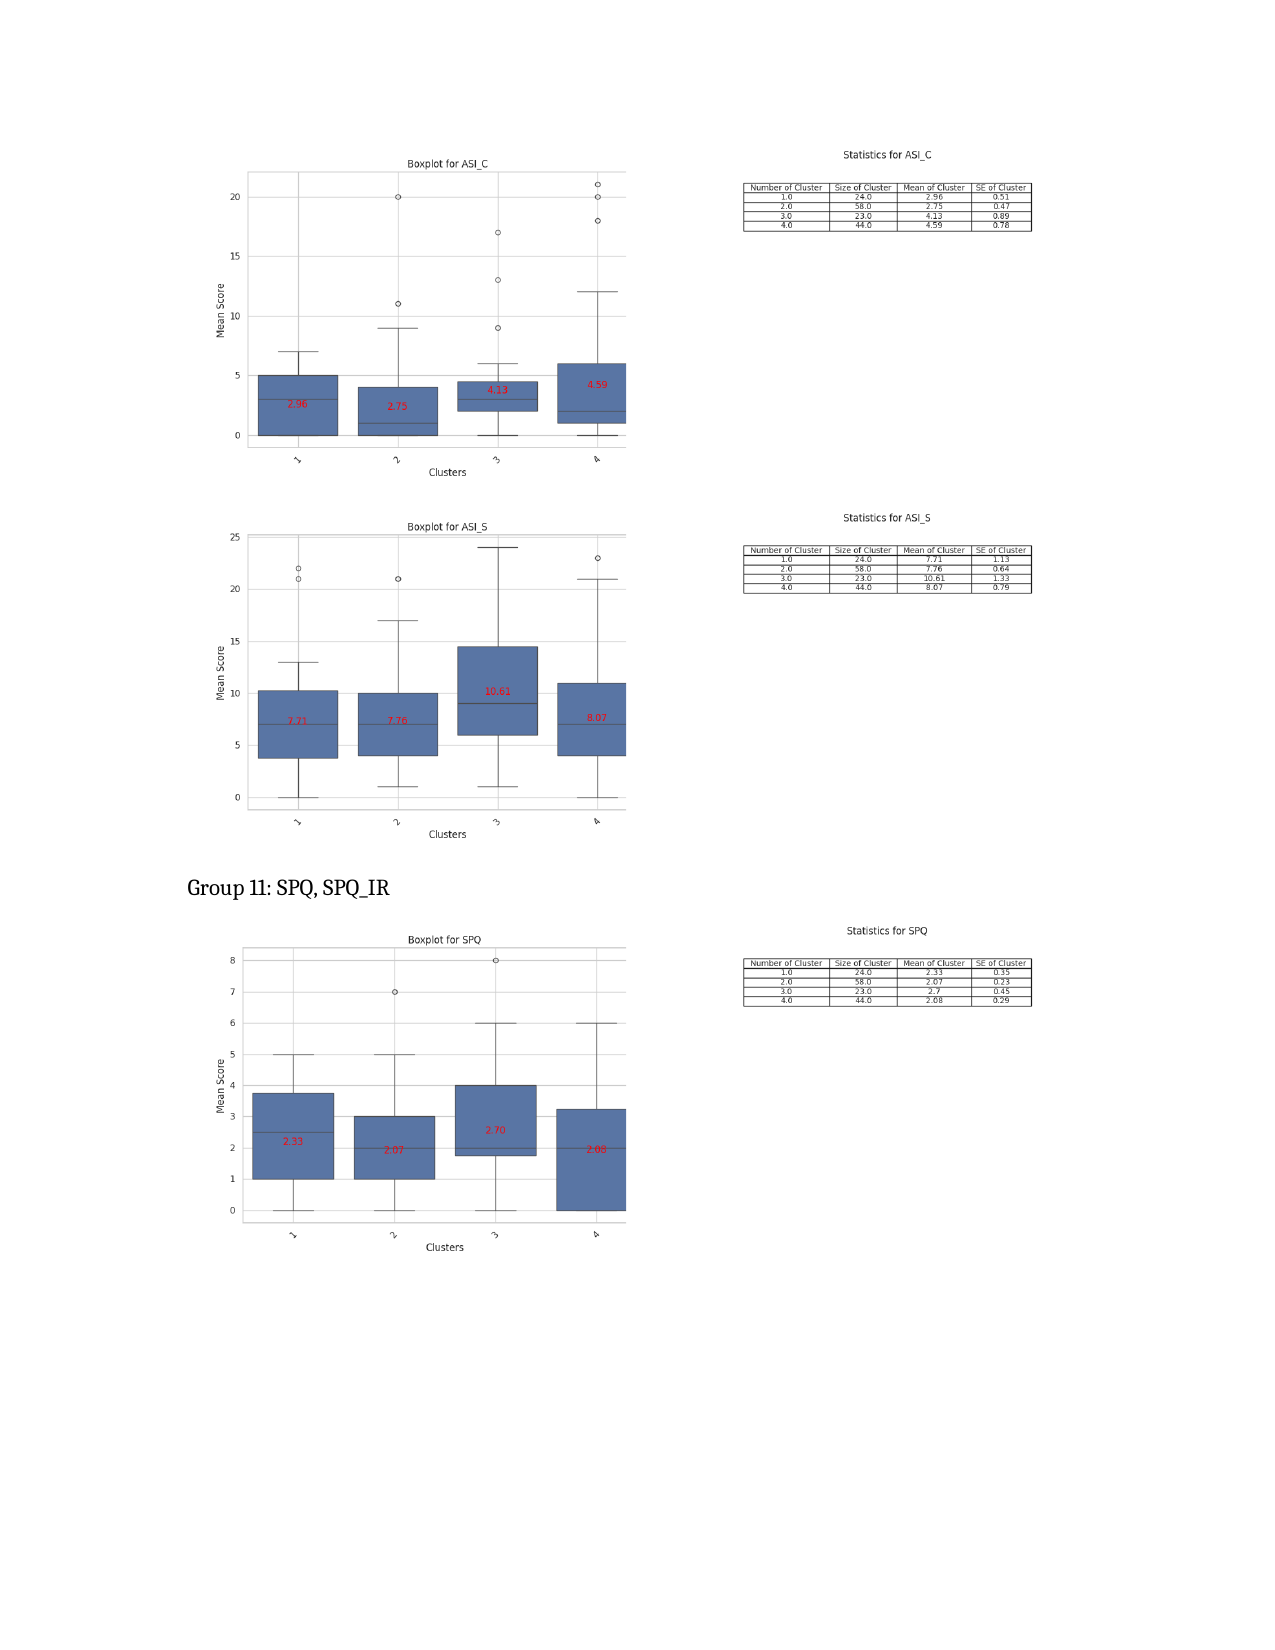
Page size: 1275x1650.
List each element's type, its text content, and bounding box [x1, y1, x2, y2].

picture [656, 925, 1077, 1038]
picture [206, 512, 627, 850]
picture [656, 150, 1077, 263]
table_header [626, 512, 1076, 874]
table_header [626, 925, 1076, 1288]
picture [206, 925, 627, 1263]
table_header [176, 150, 626, 512]
text Group 11: SPQ, SPQ_IR [187, 874, 1087, 901]
table_header [176, 512, 626, 874]
table_header [626, 150, 1076, 512]
picture [206, 150, 627, 488]
picture [656, 512, 1077, 625]
table_header [176, 925, 626, 1288]
